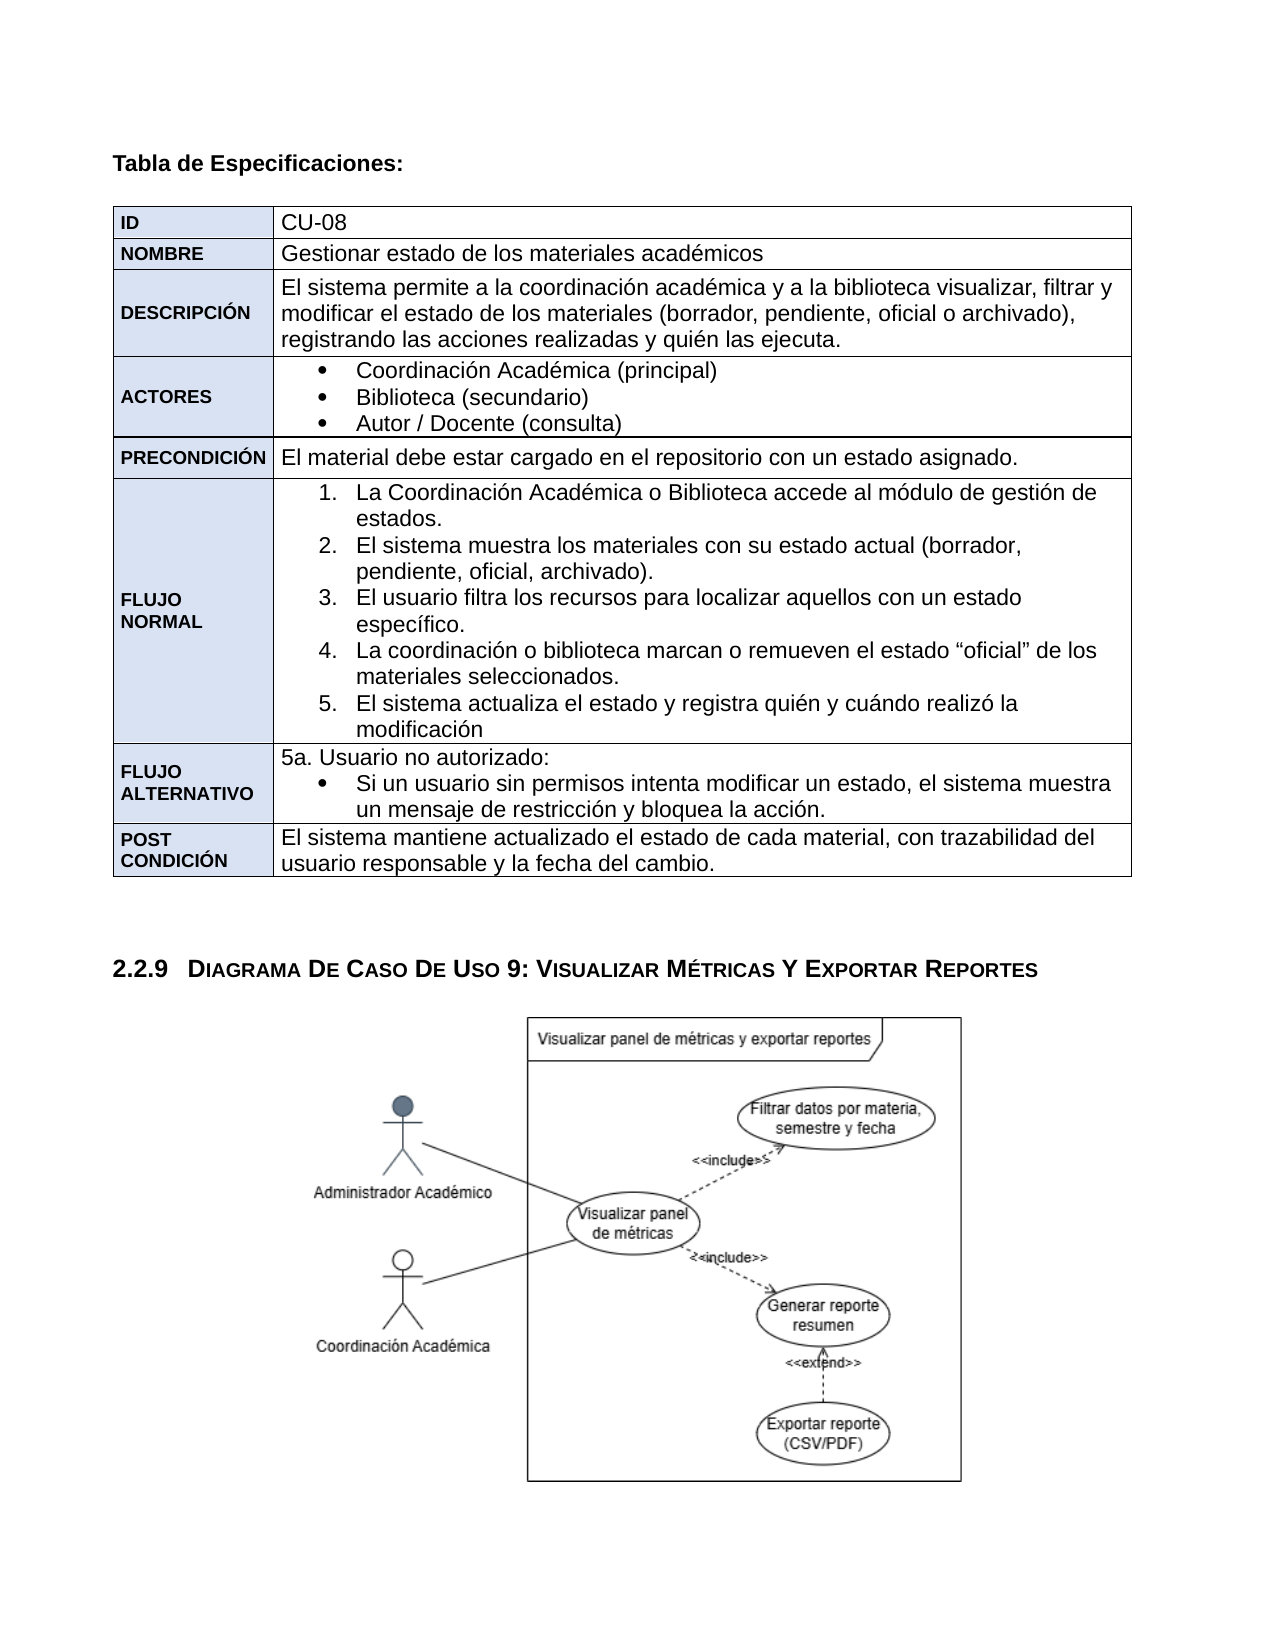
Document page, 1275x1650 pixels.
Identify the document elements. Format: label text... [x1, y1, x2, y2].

table_cell 5a. Usuario no autorizado: Si un usuario sin permisos intenta modificar un estado, el sistema muestra un mensaje de restricción y bloquea la acción. [274, 744, 1131, 822]
text Tabla de Especificaciones: [112, 150, 1162, 176]
table_cell El sistema permite a la coordinación académica y a la biblioteca visualizar, filtrar y modificar el estado de los materiales (borrador, pendiente, oficial o archivado), registrando las acciones realizadas y quién las ejecuta. [274, 270, 1131, 356]
subtitle Diagrama De Caso De Uso 9: Visualizar Métricas Y Exportar Reportes [112, 954, 1162, 983]
table_cell FLUJO ALTERNATIVO [114, 744, 273, 822]
table_cell Coordinación Académica (principal) Biblioteca (secundario) Autor / Docente (consulta) [274, 357, 1131, 436]
table_cell Gestionar estado de los materiales académicos [274, 239, 1131, 269]
table_cell FLUJO NORMAL [114, 479, 273, 742]
table_cell POST CONDICIÓN [114, 824, 273, 876]
table_cell El material debe estar cargado en el repositorio con un estado asignado. [274, 438, 1131, 478]
table_cell NOMBRE [114, 239, 273, 269]
table_cell La Coordinación Académica o Biblioteca accede al módulo de gestión de estados. El sistema muestra los materiales con su estado actual (borrador, pendiente, oficial, archivado). El usuario filtra los recursos para localizar aquellos con un estado específico. La coordinación o biblioteca marcan o remueven el estado “oficial” de los materiales seleccionados. El sistema actualiza el estado y registra quién y cuándo realizó la modificación [274, 479, 1131, 742]
table_cell ACTORES [114, 357, 273, 436]
table_cell PRECONDICIÓN [114, 438, 273, 478]
table_header ID [114, 207, 273, 237]
table_header CU-08 [274, 207, 1131, 237]
picture [313, 1017, 962, 1482]
table_cell DESCRIPCIÓN [114, 270, 273, 356]
table_cell El sistema mantiene actualizado el estado de cada material, con trazabilidad del usuario responsable y la fecha del cambio. [274, 824, 1131, 876]
